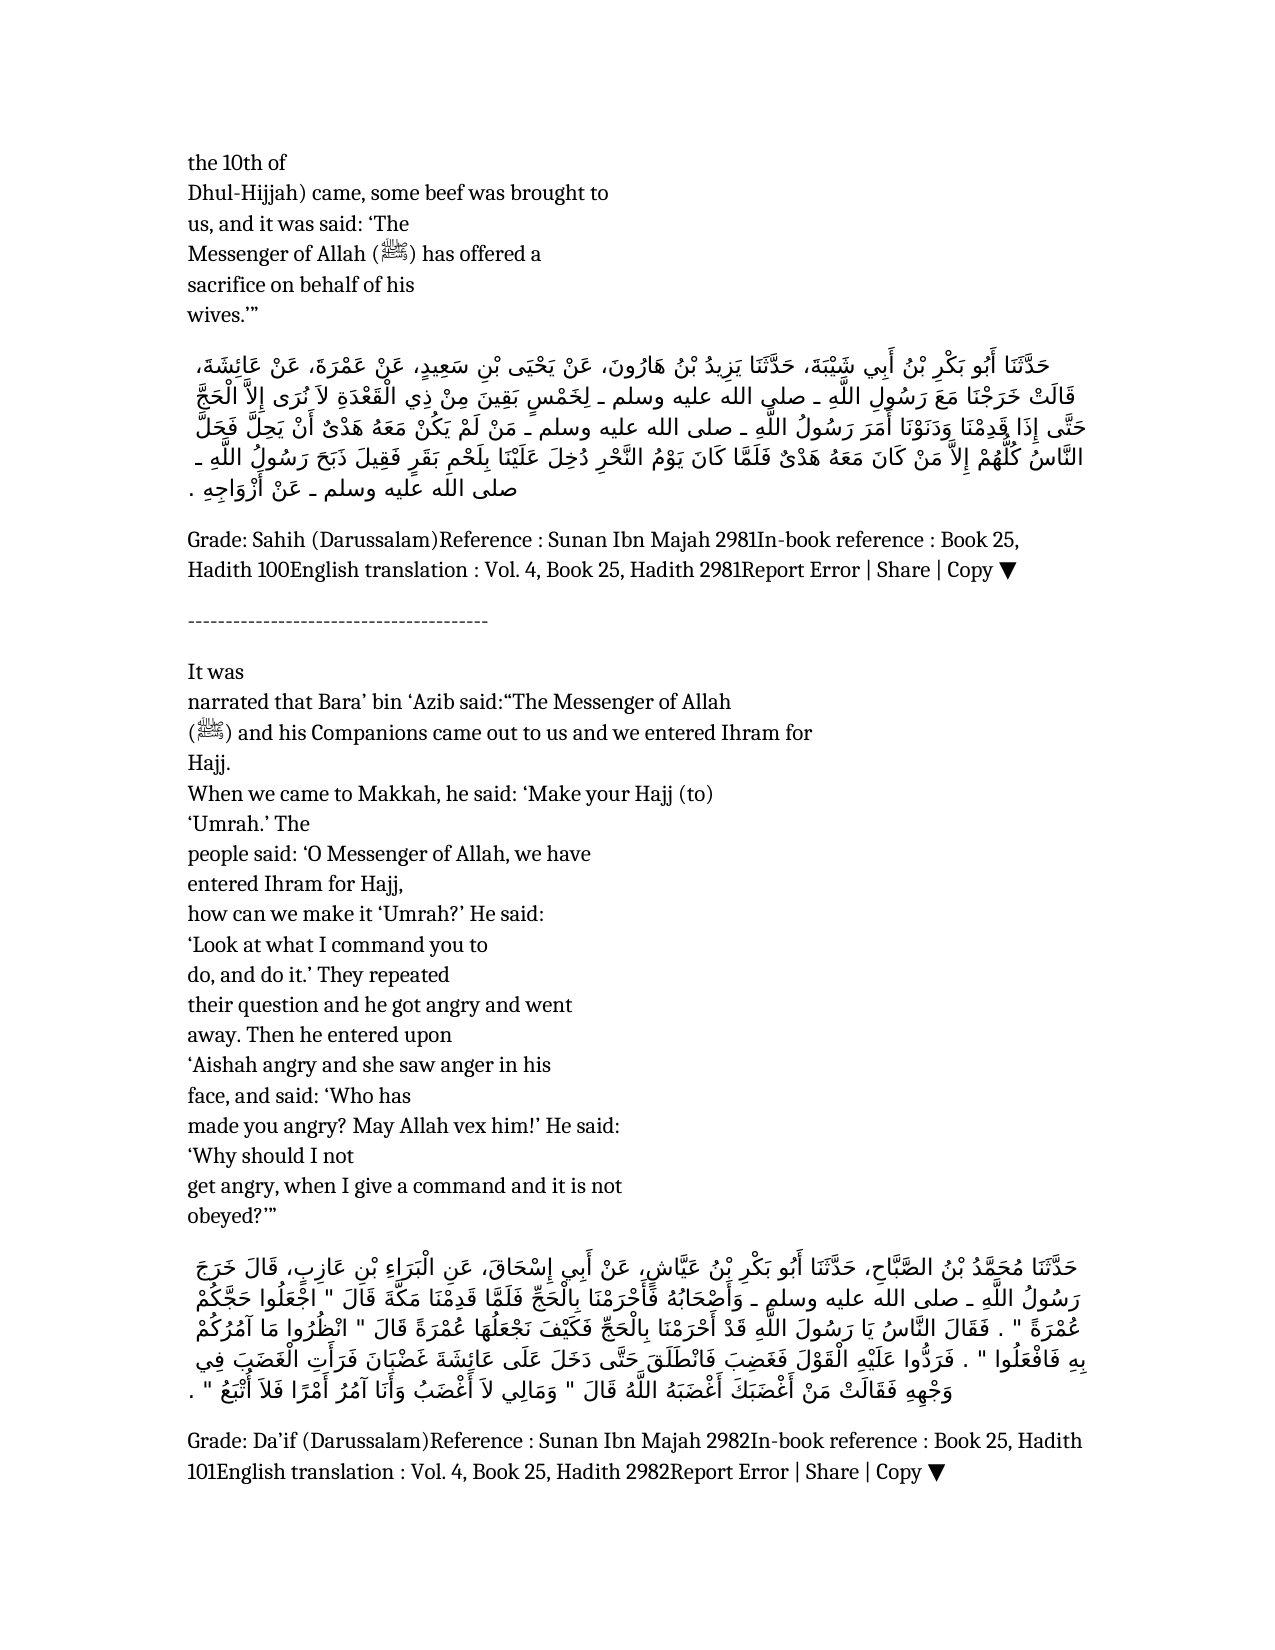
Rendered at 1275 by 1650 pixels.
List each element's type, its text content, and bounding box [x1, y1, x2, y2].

text ---------------------------------------- [187, 608, 1087, 634]
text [187, 150, 1087, 328]
text Grade: Da’if (Darussalam)Reference : Sunan Ibn Majah 2982In-book reference : Book 25, Hadith 101English translation : Vol. 4, Book 25, Hadith 2982Report Error | Share | Copy ▼ [187, 1428, 1087, 1485]
text حَدَّثَنَا أَبُو بَكْرِ بْنُ أَبِي شَيْبَةَ، حَدَّثَنَا يَزِيدُ بْنُ هَارُونَ، عَنْ يَحْيَى بْنِ سَعِيدٍ، عَنْ عَمْرَةَ، عَنْ عَائِشَةَ، قَالَتْ خَرَجْنَا مَعَ رَسُولِ اللَّهِ ـ صلى الله عليه وسلم ـ لِخَمْسٍ بَقِينَ مِنْ ذِي الْقَعْدَةِ لاَ نُرَى إِلاَّ الْحَجَّ حَتَّى إِذَا قَدِمْنَا وَدَنَوْنَا أَمَرَ رَسُولُ اللَّهِ ـ صلى الله عليه وسلم ـ مَنْ لَمْ يَكُنْ مَعَهُ هَدْىٌ أَنْ يَحِلَّ فَحَلَّ النَّاسُ كُلُّهُمْ إِلاَّ مَنْ كَانَ مَعَهُ هَدْىٌ فَلَمَّا كَانَ يَوْمُ النَّحْرِ دُخِلَ عَلَيْنَا بِلَحْمِ بَقَرٍ فَقِيلَ ذَبَحَ رَسُولُ اللَّهِ ـ صلى الله عليه وسلم ـ عَنْ أَزْوَاجِهِ ‏.‏ [187, 353, 1087, 502]
text Grade: Sahih (Darussalam)Reference : Sunan Ibn Majah 2981In-book reference : Book 25, Hadith 100English translation : Vol. 4, Book 25, Hadith 2981Report Error | Share | Copy ▼ [187, 527, 1087, 583]
text حَدَّثَنَا مُحَمَّدُ بْنُ الصَّبَّاحِ، حَدَّثَنَا أَبُو بَكْرِ بْنُ عَيَّاشٍ، عَنْ أَبِي إِسْحَاقَ، عَنِ الْبَرَاءِ بْنِ عَازِبٍ، قَالَ خَرَجَ رَسُولُ اللَّهِ ـ صلى الله عليه وسلم ـ وَأَصْحَابُهُ فَأَحْرَمْنَا بِالْحَجِّ فَلَمَّا قَدِمْنَا مَكَّةَ قَالَ ‏"‏ اجْعَلُوا حَجَّكُمْ عُمْرَةً ‏"‏ ‏.‏ فَقَالَ النَّاسُ يَا رَسُولَ اللَّهِ قَدْ أَحْرَمْنَا بِالْحَجِّ فَكَيْفَ نَجْعَلُهَا عُمْرَةً قَالَ ‏"‏ انْظُرُوا مَا آمُرُكُمْ بِهِ فَافْعَلُوا ‏"‏ ‏.‏ فَرَدُّوا عَلَيْهِ الْقَوْلَ فَغَضِبَ فَانْطَلَقَ حَتَّى دَخَلَ عَلَى عَائِشَةَ غَضْبَانَ فَرَأَتِ الْغَضَبَ فِي وَجْهِهِ فَقَالَتْ مَنْ أَغْضَبَكَ أَغْضَبَهُ اللَّهُ قَالَ ‏"‏ وَمَالِي لاَ أَغْضَبُ وَأَنَا آمُرُ أَمْرًا فَلاَ أُتْبَعُ ‏"‏ ‏.‏ [187, 1254, 1087, 1403]
text It was narrated that Bara’ bin ‘Azib said:“The Messenger of Allah (ﷺ) and his Companions came out to us and we entered Ihram for Hajj. When we came to Makkah, he said: ‘Make your Hajj (to) ‘Umrah.’ The people said: ‘O Messenger of Allah, we have entered Ihram for Hajj, how can we make it ‘Umrah?’ He said: ‘Look at what I command you to do, and do it.’ They repeated their question and he got angry and went away. Then he entered upon ‘Aishah angry and she saw anger in his face, and said: ‘Who has made you angry? May Allah vex him!’ He said: ‘Why should I not get angry, when I give a command and it is not obeyed?’” [187, 659, 1087, 1230]
